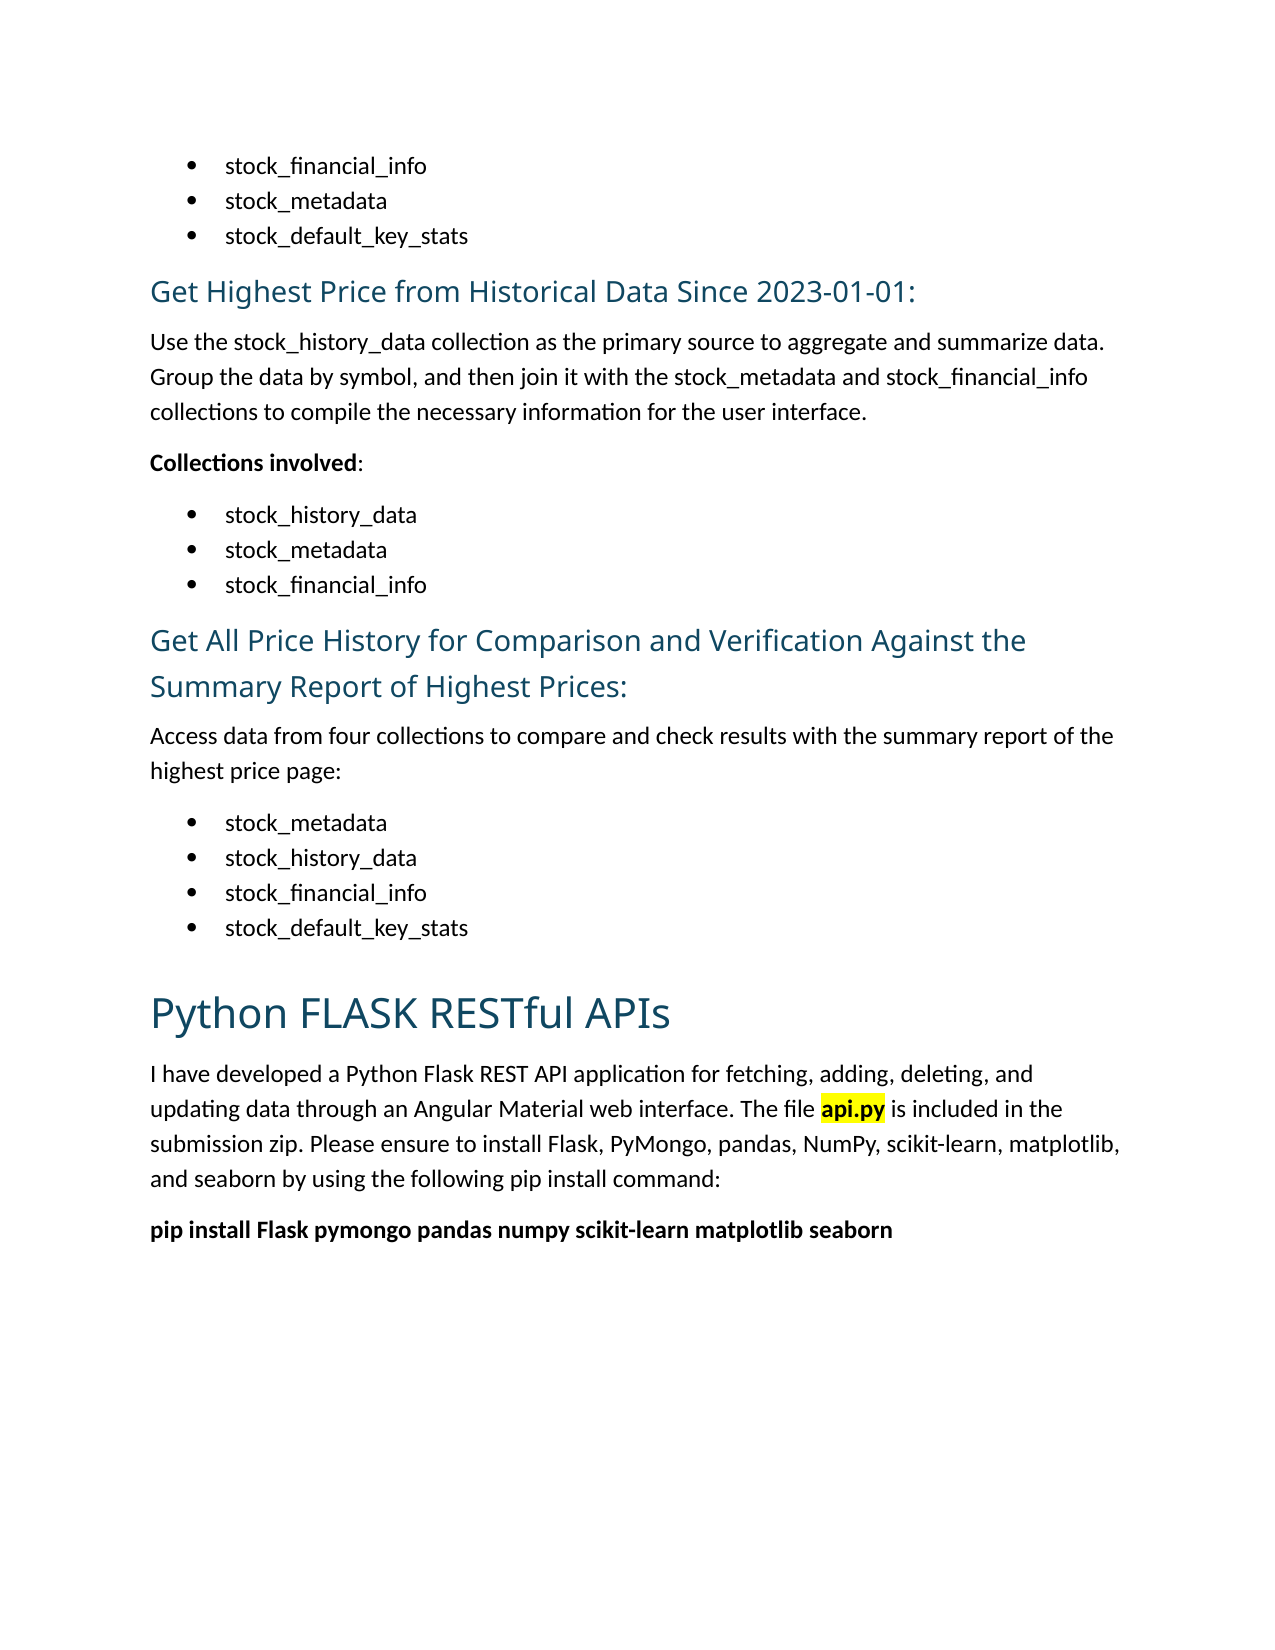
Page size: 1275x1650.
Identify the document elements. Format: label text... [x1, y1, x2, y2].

text I have developed a Python Flask REST API application for fetching, adding, deleting, and updating data through an Angular Material web interface. The file api.py is included in the submission zip. Please ensure to install Flask, PyMongo, pandas, NumPy, scikit-learn, matplotlib, and seaborn by using the following pip install command: [150, 1058, 1125, 1193]
text Use the stock_history_data collection as the primary source to aggregate and summarize data. Group the data by symbol, and then join it with the stock_metadata and stock_financial_info collections to compile the necessary information for the user interface. [150, 326, 1125, 426]
subtitle Python FLASK RESTful APIs [150, 984, 1125, 1041]
list stock_history_data [187, 842, 1125, 872]
list stock_default_key_stats [187, 912, 1125, 942]
list stock_default_key_stats [187, 220, 1125, 251]
text pip install Flask pymongo pandas numpy scikit-learn matplotlib seaborn [150, 1214, 1125, 1245]
list stock_metadata [187, 185, 1125, 216]
list stock_financial_info [187, 569, 1125, 599]
subtitle Get All Price History for Comparison and Verification Against the Summary Report of Highest Prices: [150, 621, 1125, 706]
list stock_metadata [187, 807, 1125, 837]
subtitle Get Highest Price from Historical Data Since 2023-01-01: [150, 272, 1125, 311]
text Access data from four collections to compare and check results with the summary report of the highest price page: [150, 720, 1125, 786]
list stock_history_data [187, 499, 1125, 529]
list stock_financial_info [187, 150, 1125, 181]
text Collections involved: [150, 447, 1125, 478]
list stock_metadata [187, 534, 1125, 564]
list stock_financial_info [187, 877, 1125, 907]
